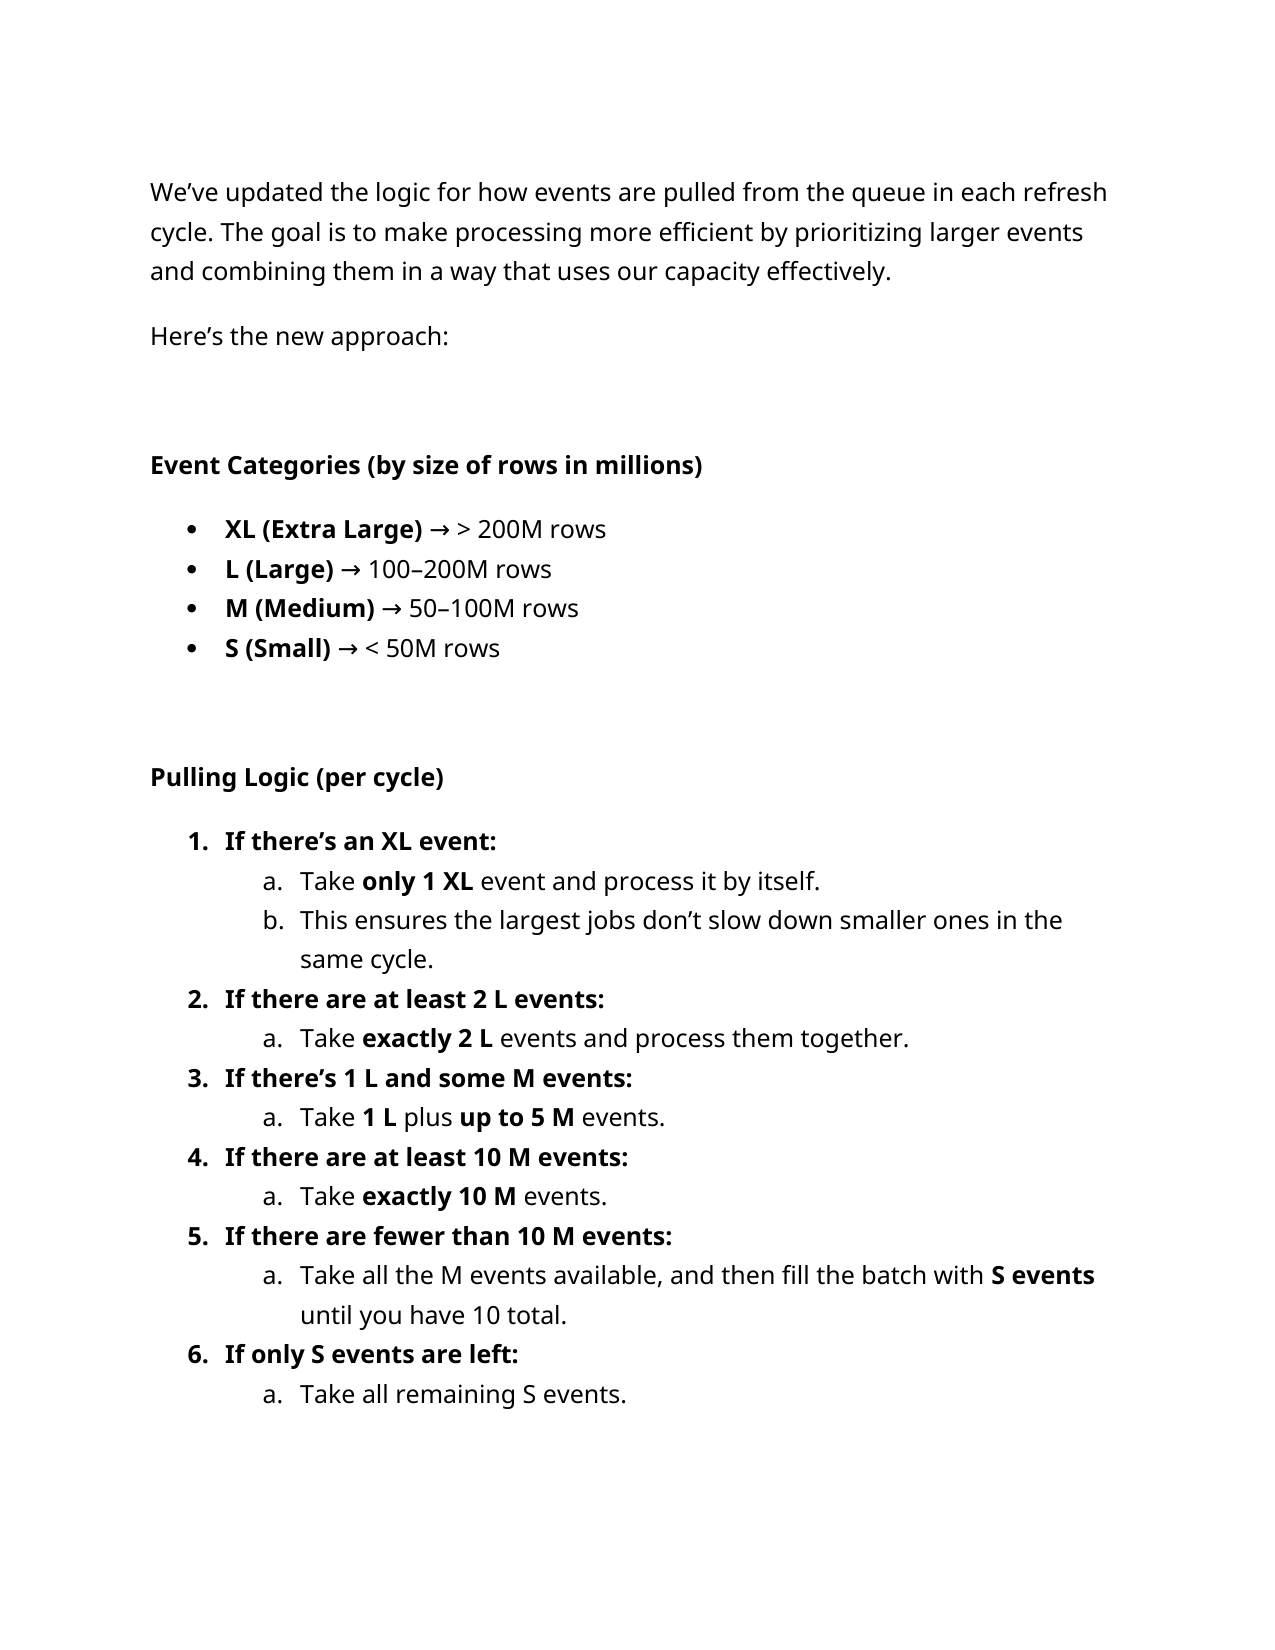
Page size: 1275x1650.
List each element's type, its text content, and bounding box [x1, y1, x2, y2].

list L (Large) → 100–200M rows [187, 551, 1125, 585]
list S (Small) → < 50M rows [187, 630, 1125, 664]
list If there’s 1 L and some M events: [187, 1061, 1125, 1095]
list If there’s an XL event: [187, 824, 1125, 858]
text Here’s the new approach: [150, 318, 1125, 352]
list If there are at least 2 L events: [187, 982, 1125, 1016]
list Take 1 L plus up to 5 M events. [262, 1100, 1125, 1134]
list XL (Extra Large) → > 200M rows [187, 512, 1125, 546]
list Take only 1 XL event and process it by itself. [262, 863, 1125, 897]
text Pulling Logic (per cycle) [150, 759, 1125, 793]
list If there are at least 10 M events: [187, 1139, 1125, 1174]
list Take exactly 2 L events and process them together. [262, 1021, 1125, 1055]
list If only S events are left: [187, 1337, 1125, 1371]
list Take all the M events available, and then fill the batch with S events until you have 10 total. [262, 1258, 1125, 1332]
list This ensures the largest jobs don’t slow down smaller ones in the same cycle. [262, 903, 1125, 976]
list If there are fewer than 10 M events: [187, 1218, 1125, 1253]
list Take all remaining S events. [262, 1376, 1125, 1411]
list Take exactly 10 M events. [262, 1179, 1125, 1213]
text Event Categories (by size of rows in millions) [150, 447, 1125, 481]
list M (Medium) → 50–100M rows [187, 591, 1125, 625]
text We’ve updated the logic for how events are pulled from the queue in each refresh cycle. The goal is to make processing more efficient by prioritizing larger events and combining them in a way that uses our capacity effectively. [150, 175, 1125, 288]
